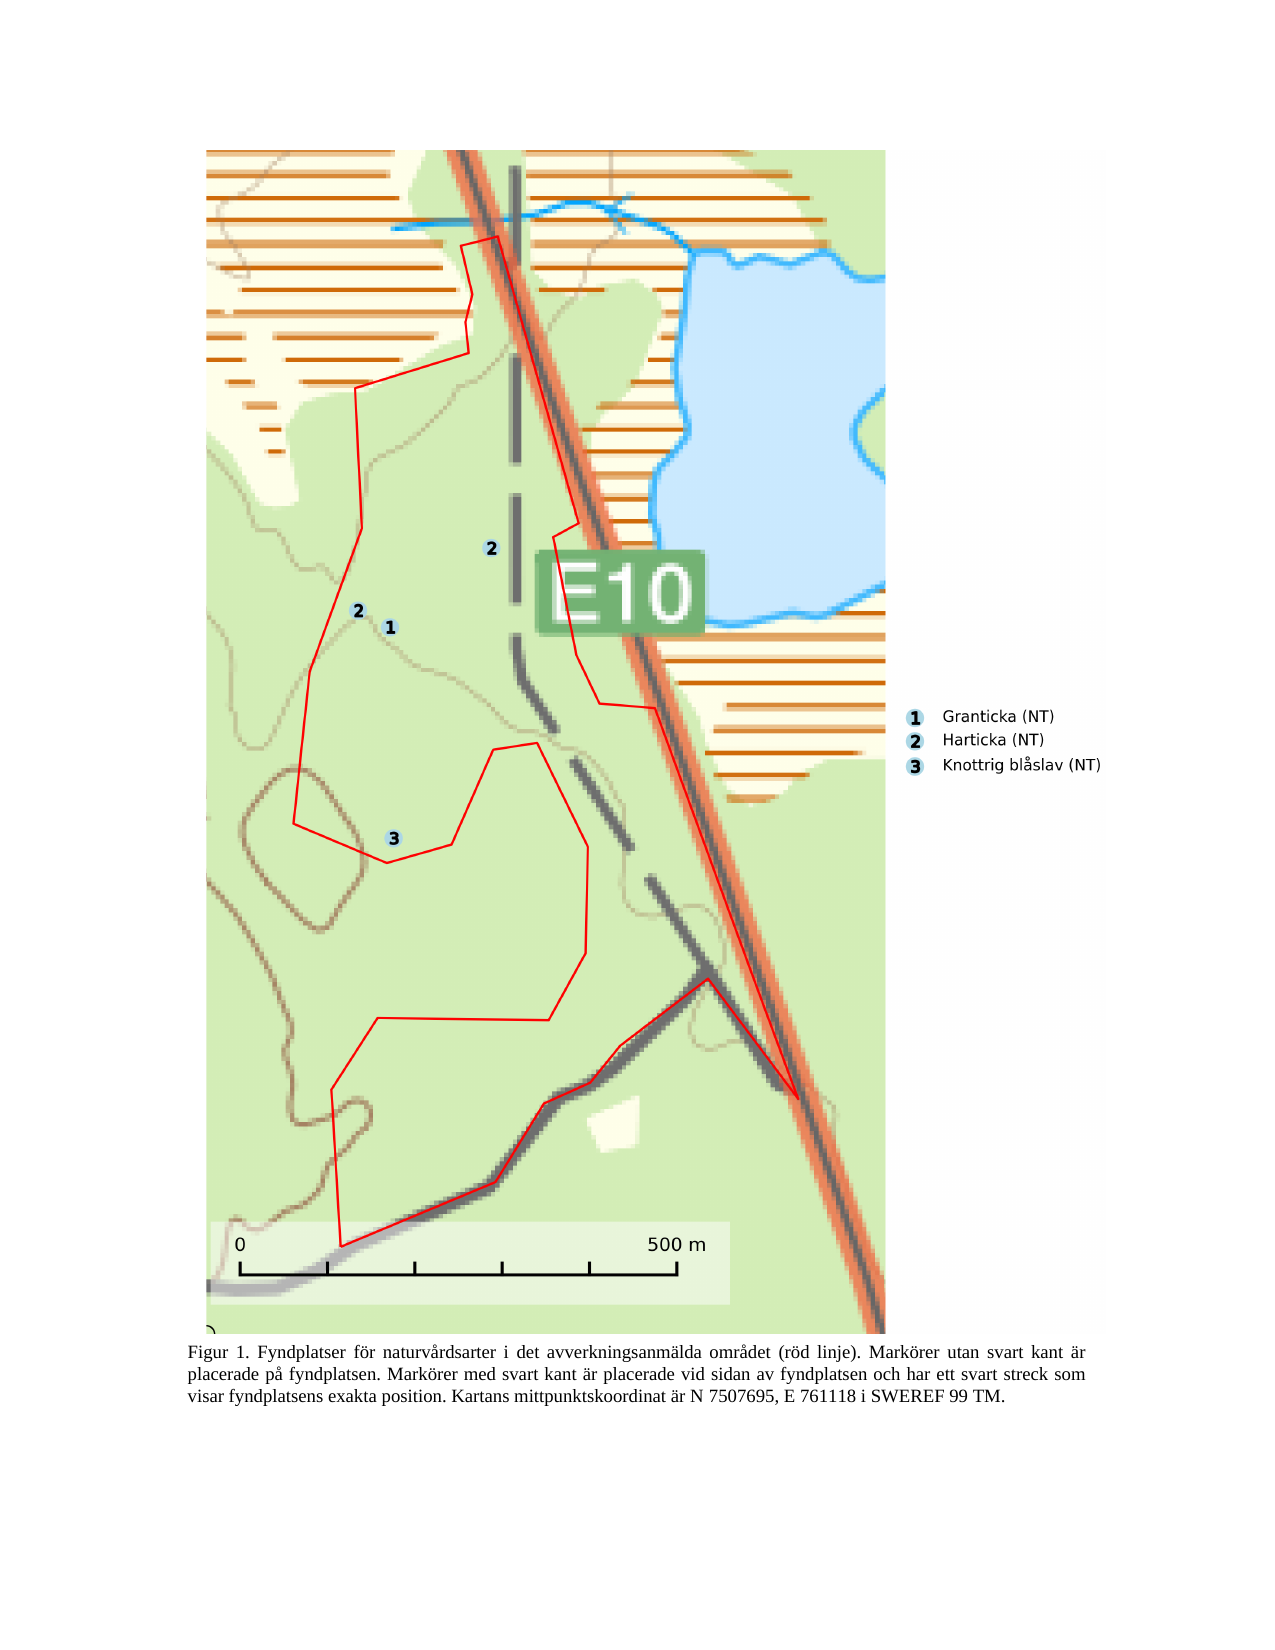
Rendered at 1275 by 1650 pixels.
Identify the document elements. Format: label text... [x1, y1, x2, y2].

text Figur 1. Fyndplatser för naturvårdsarter i det avverkningsanmälda området (röd linje). Markörer utan svart kant är placerade på fyndplatsen. Markörer med svart kant är placerade vid sidan av fyndplatsen och har ett svart streck som visar fyndplatsens exakta position. Kartans mittpunktskoordinat är N 7507695, E 761118 i SWEREF 99 TM. [187, 1341, 1087, 1406]
picture [206, 150, 1107, 1334]
